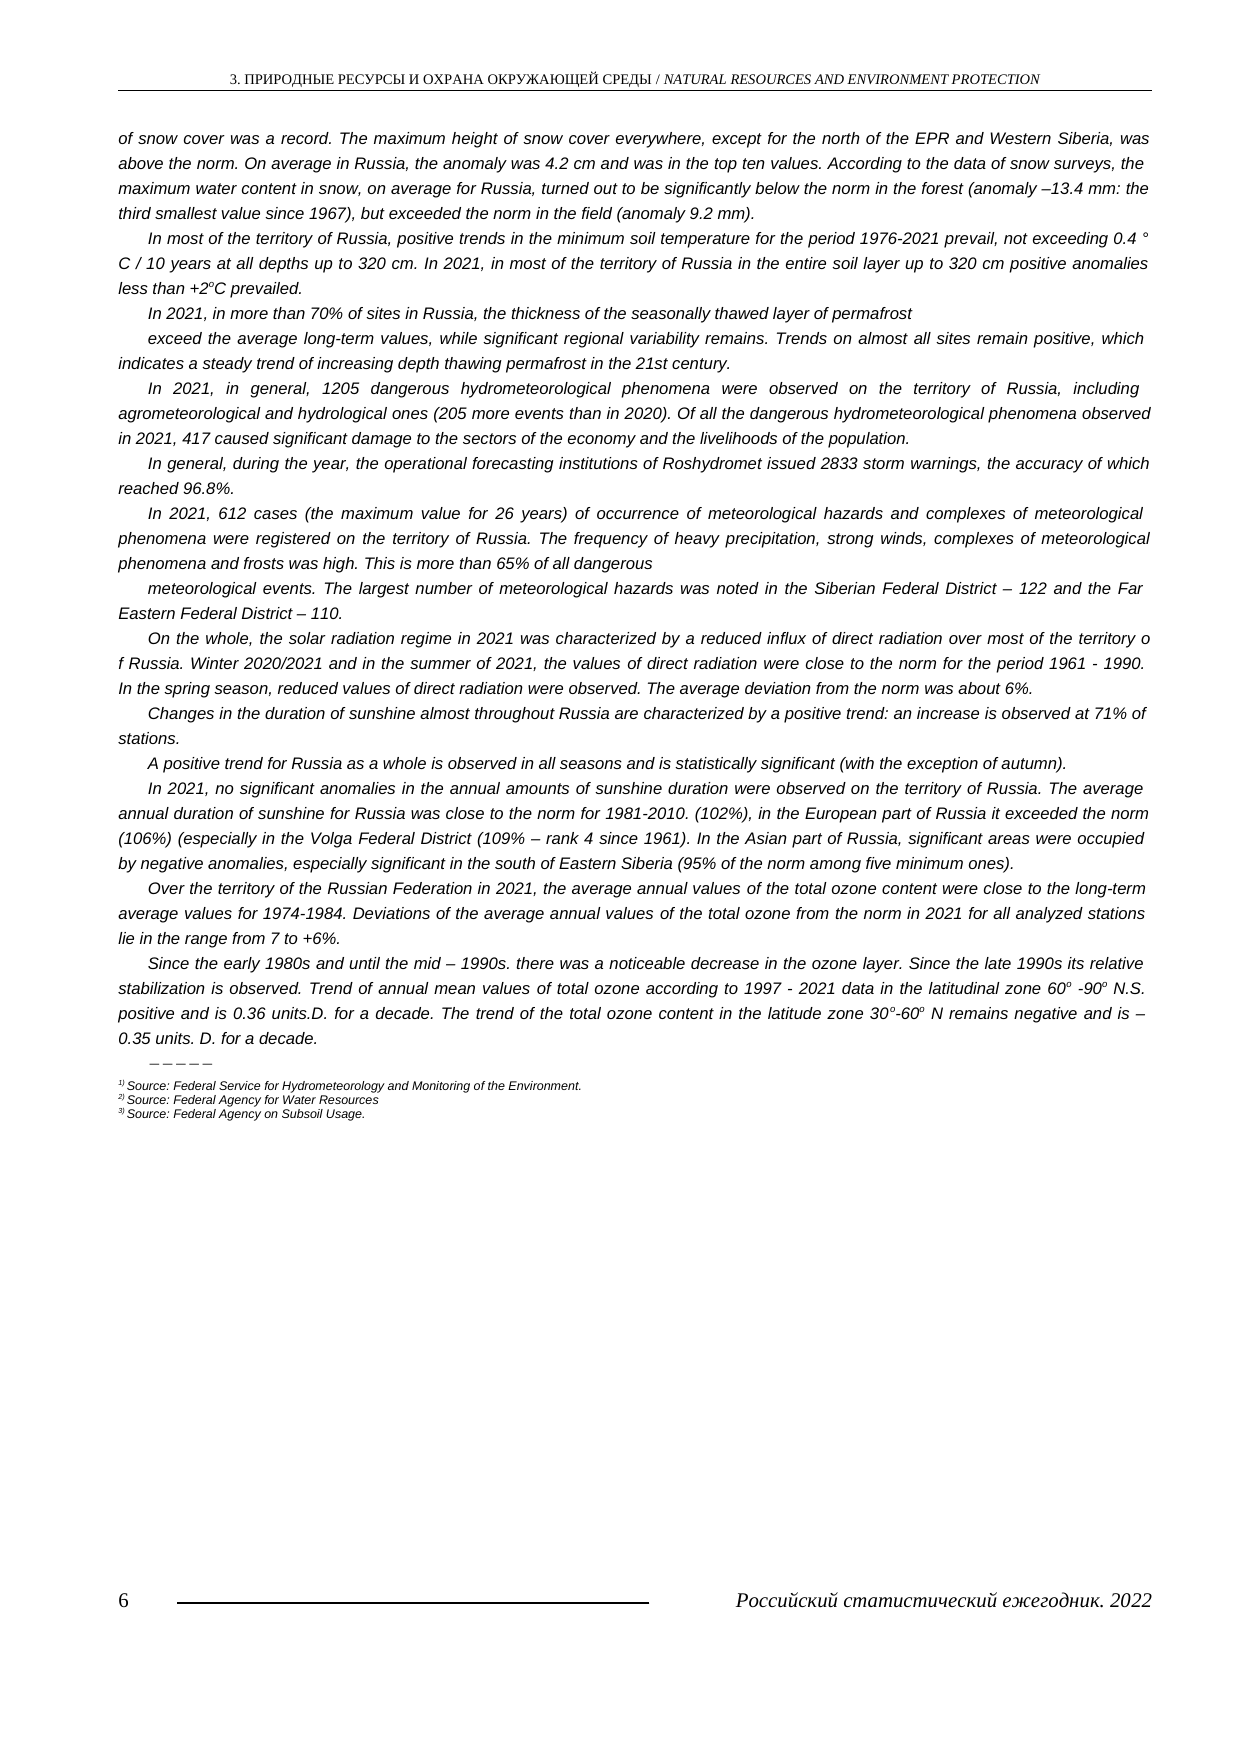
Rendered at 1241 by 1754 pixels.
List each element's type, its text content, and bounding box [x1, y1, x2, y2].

text Changes in the duration of sunshine almost throughout Russia are characterized by a positive trend: an increase is observed at 71% of stations. [118, 699, 1152, 749]
text In 2021, in general, 1205 dangerous hydrometeorological phenomena were observed on the territory of Russia, including agrometeorological and hydrological ones (205 more events than in 2020). Of all the dangerous hydrometeorological phenomena observed in 2021, 417 caused significant damage to the sectors of the economy and the livelihoods of the population. [118, 374, 1152, 449]
text 3) Source: Federal Agency on Subsoil Usage. [118, 1107, 1152, 1121]
text On the whole, the solar radiation regime in 2021 was characterized by a reduced influx of direct radiation over most of the territory o f Russia. Winter 2020/2021 and in the summer of 2021, the values ​​of direct radiation were close to the norm for the period 1961 - 1990. In the spring season, reduced values ​​of direct radiation were observed. The average deviation from the norm was about 6%. [118, 624, 1152, 699]
text meteorological events. The largest number of meteorological hazards was noted in the Siberian Federal District – 122 and the Far Eastern Federal District – 110. [118, 574, 1152, 624]
text Over the territory of the Russian Federation in 2021, the average annual values ​​of the total ozone content were close to the long-term average values ​​for 1974-1984. Deviations of the average annual values ​​of the total ozone from the norm in 2021 for all analyzed stations lie in the range from 7 to +6%. [118, 874, 1152, 949]
text Since the early 1980s and until the mid – 1990s. there was a noticeable decrease in the ozone layer. Since the late 1990s its relative stabilization is observed. Trend of annual mean values ​​of total ozone according to 1997 - 2021 data in the latitudinal zone 60o -90o N.S. positive and is 0.36 units.D. for a decade. The trend of the total ozone content in the latitude zone 30o-60o N remains negative and is – 0.35 units. D. for a decade. [118, 949, 1152, 1049]
text In general, during the year, the operational forecasting institutions of Roshydromet issued 2833 storm warnings, the accuracy of which reached 96.8%. [118, 449, 1152, 499]
text In 2021, 612 cases (the maximum value for 26 years) of occurrence of meteorological hazards and complexes of meteorological phenomena were registered on the territory of Russia. The frequency of heavy precipitation, strong winds, complexes of meteorological phenomena and frosts was high. This is more than 65% of all dangerous [118, 499, 1152, 574]
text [118, 124, 1152, 224]
text In most of the territory of Russia, positive trends in the minimum soil temperature for the period 1976-2021 prevail, not exceeding 0.4 ° C / 10 years at all depths up to 320 cm. In 2021, in most of the territory of Russia in the entire soil layer up to 320 cm positive anomalies less than +2оС prevailed. [118, 224, 1152, 299]
text exceed the average long-term values, while significant regional variability remains. Trends on almost all sites remain positive, which indicates a steady trend of increasing depth thawing permafrost in the 21st century. [118, 324, 1152, 374]
text 2) Source: Federal Agency for Water Resources [118, 1093, 1152, 1107]
text 1) Source: Federal Service for Hydrometeorology and Monitoring of the Environment. [118, 1078, 1152, 1093]
text In 2021, in more than 70% of sites in Russia, the thickness of the seasonally thawed layer of permafrost [118, 299, 1152, 324]
text In 2021, no significant anomalies in the annual amounts of sunshine duration were observed on the territory of Russia. The average annual duration of sunshine for Russia was close to the norm for 1981-2010. (102%), in the European part of Russia it exceeded the norm (106%) (especially in the Volga Federal District (109% – rank 4 since 1961). In the Asian part of Russia, significant areas were occupied by negative anomalies, especially significant in the south of Eastern Siberia (95% of the norm among five minimum ones). [118, 774, 1152, 874]
text A positive trend for Russia as a whole is observed in all seasons and is statistically significant (with the exception of autumn). [118, 749, 1152, 774]
